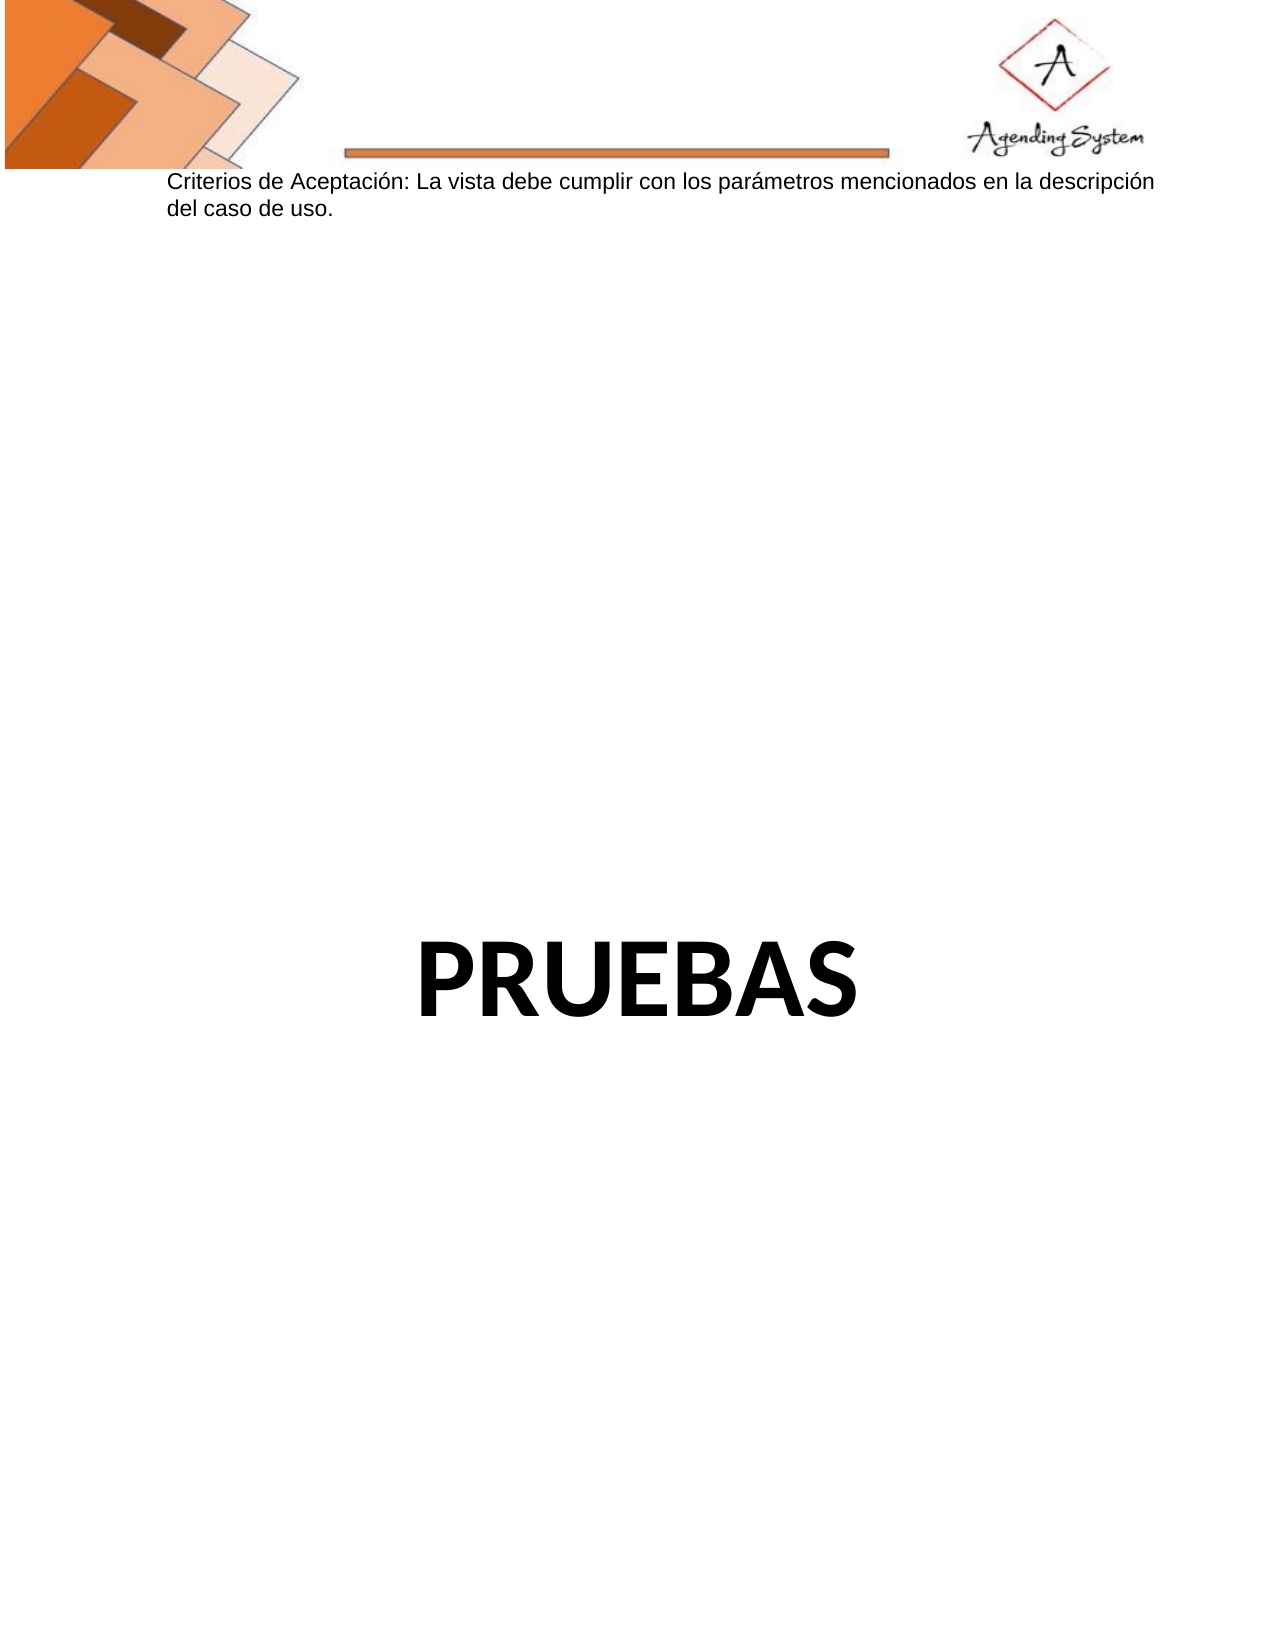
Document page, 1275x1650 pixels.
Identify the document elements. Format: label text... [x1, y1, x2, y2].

text Criterios de Aceptación: La vista debe cumplir con los parámetros mencionados en la descripción del caso de uso. [167, 167, 1192, 221]
picture [4, 0, 1145, 169]
